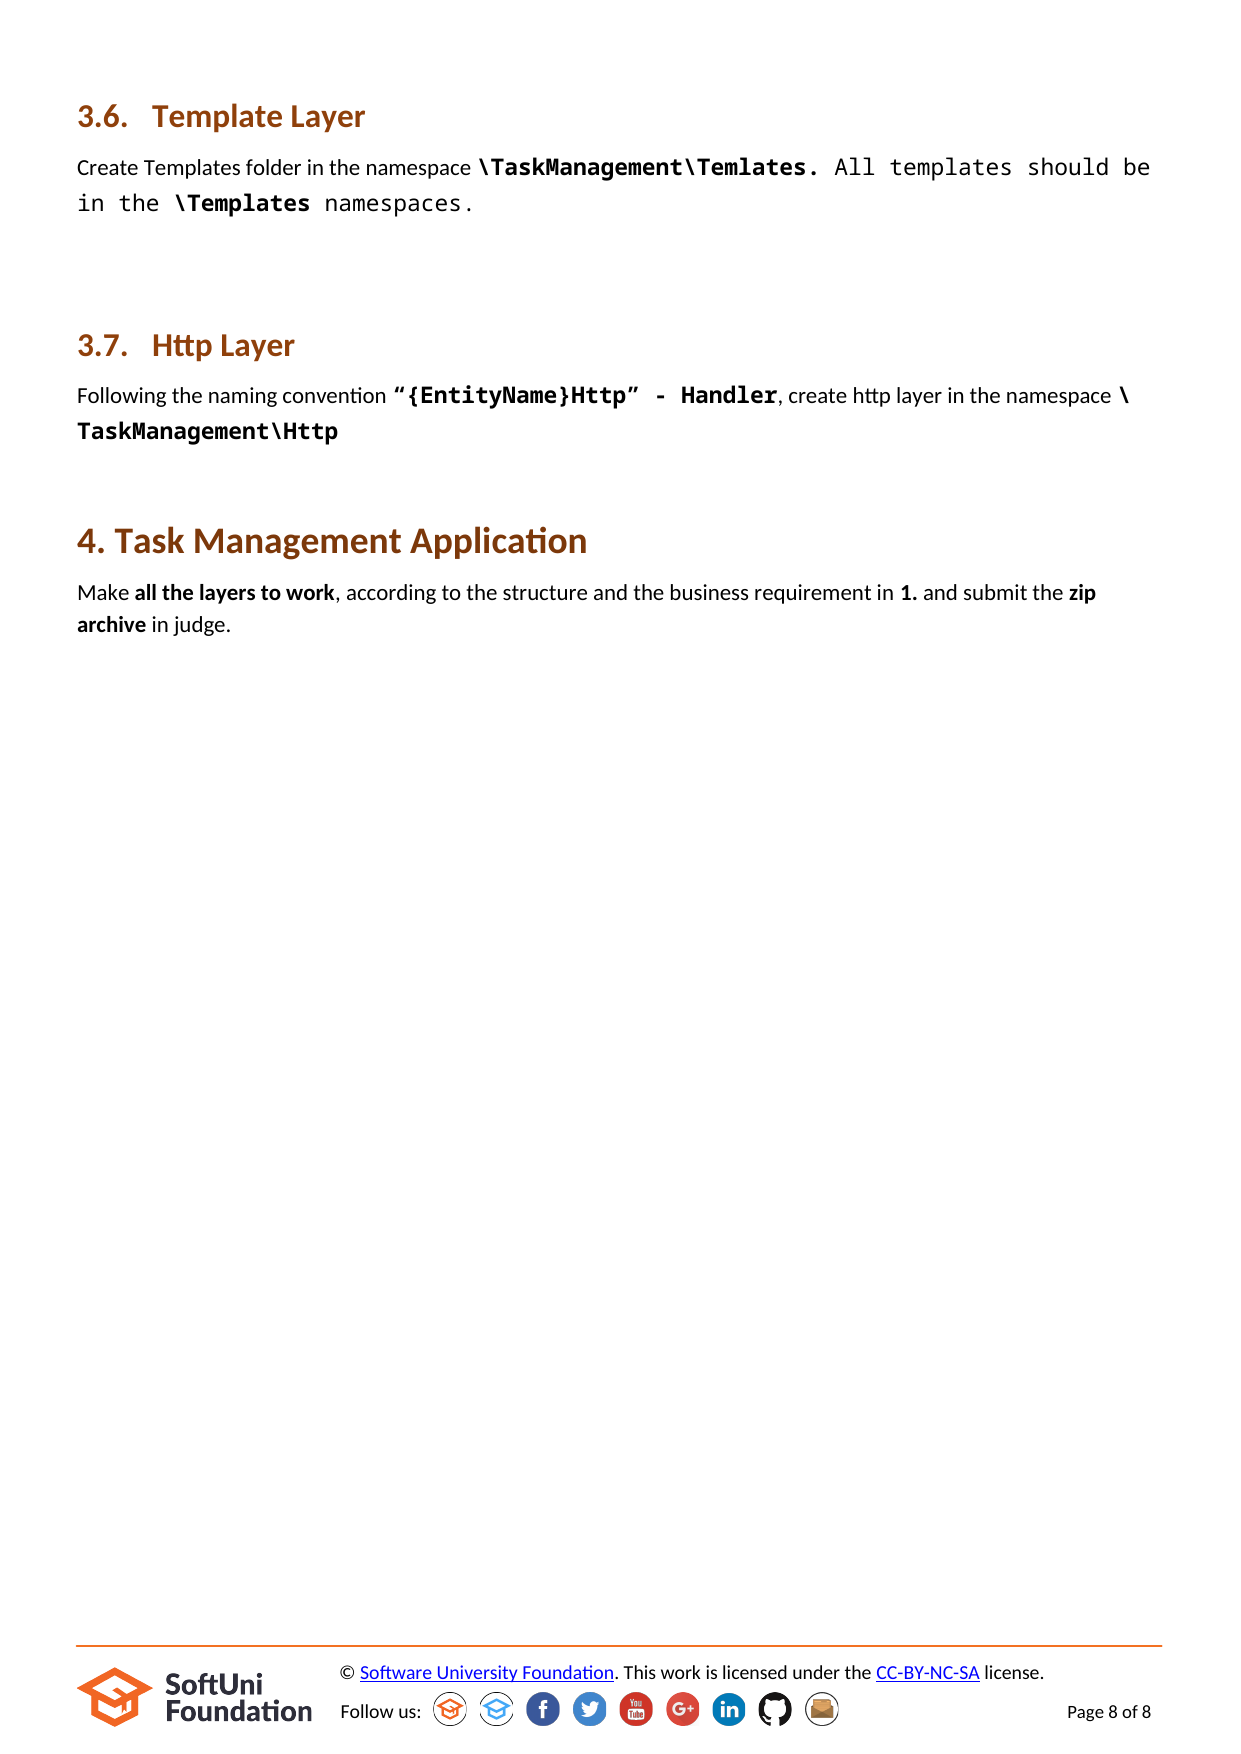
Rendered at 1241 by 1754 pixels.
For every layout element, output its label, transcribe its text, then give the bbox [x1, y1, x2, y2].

picture [573, 1692, 607, 1726]
picture [736, 1693, 746, 1703]
picture [480, 1692, 513, 1726]
subtitle Template Layer [77, 95, 1163, 136]
picture [619, 1692, 653, 1726]
subtitle Http Layer [77, 324, 1163, 365]
subtitle Task Management Application [77, 517, 1163, 563]
picture [727, 1707, 738, 1717]
text Create Templates folder in the namespace \TaskManagement\Temlates. All templates should be in the \Templates namespaces. [77, 151, 1163, 218]
picture [712, 1716, 722, 1726]
text Following the naming convention “{EntityName}Http” - Handler, create http layer in the namespace \TaskManagement\Http [77, 379, 1163, 447]
text Make all the layers to work, according to the structure and the business requirement in 1. and submit the zip archive in judge. [77, 578, 1163, 638]
picture [526, 1692, 560, 1726]
picture [758, 1692, 792, 1726]
picture [712, 1693, 722, 1703]
picture [666, 1692, 700, 1726]
picture [76, 1667, 312, 1727]
picture [433, 1692, 467, 1726]
picture [805, 1692, 839, 1726]
picture [736, 1716, 746, 1726]
